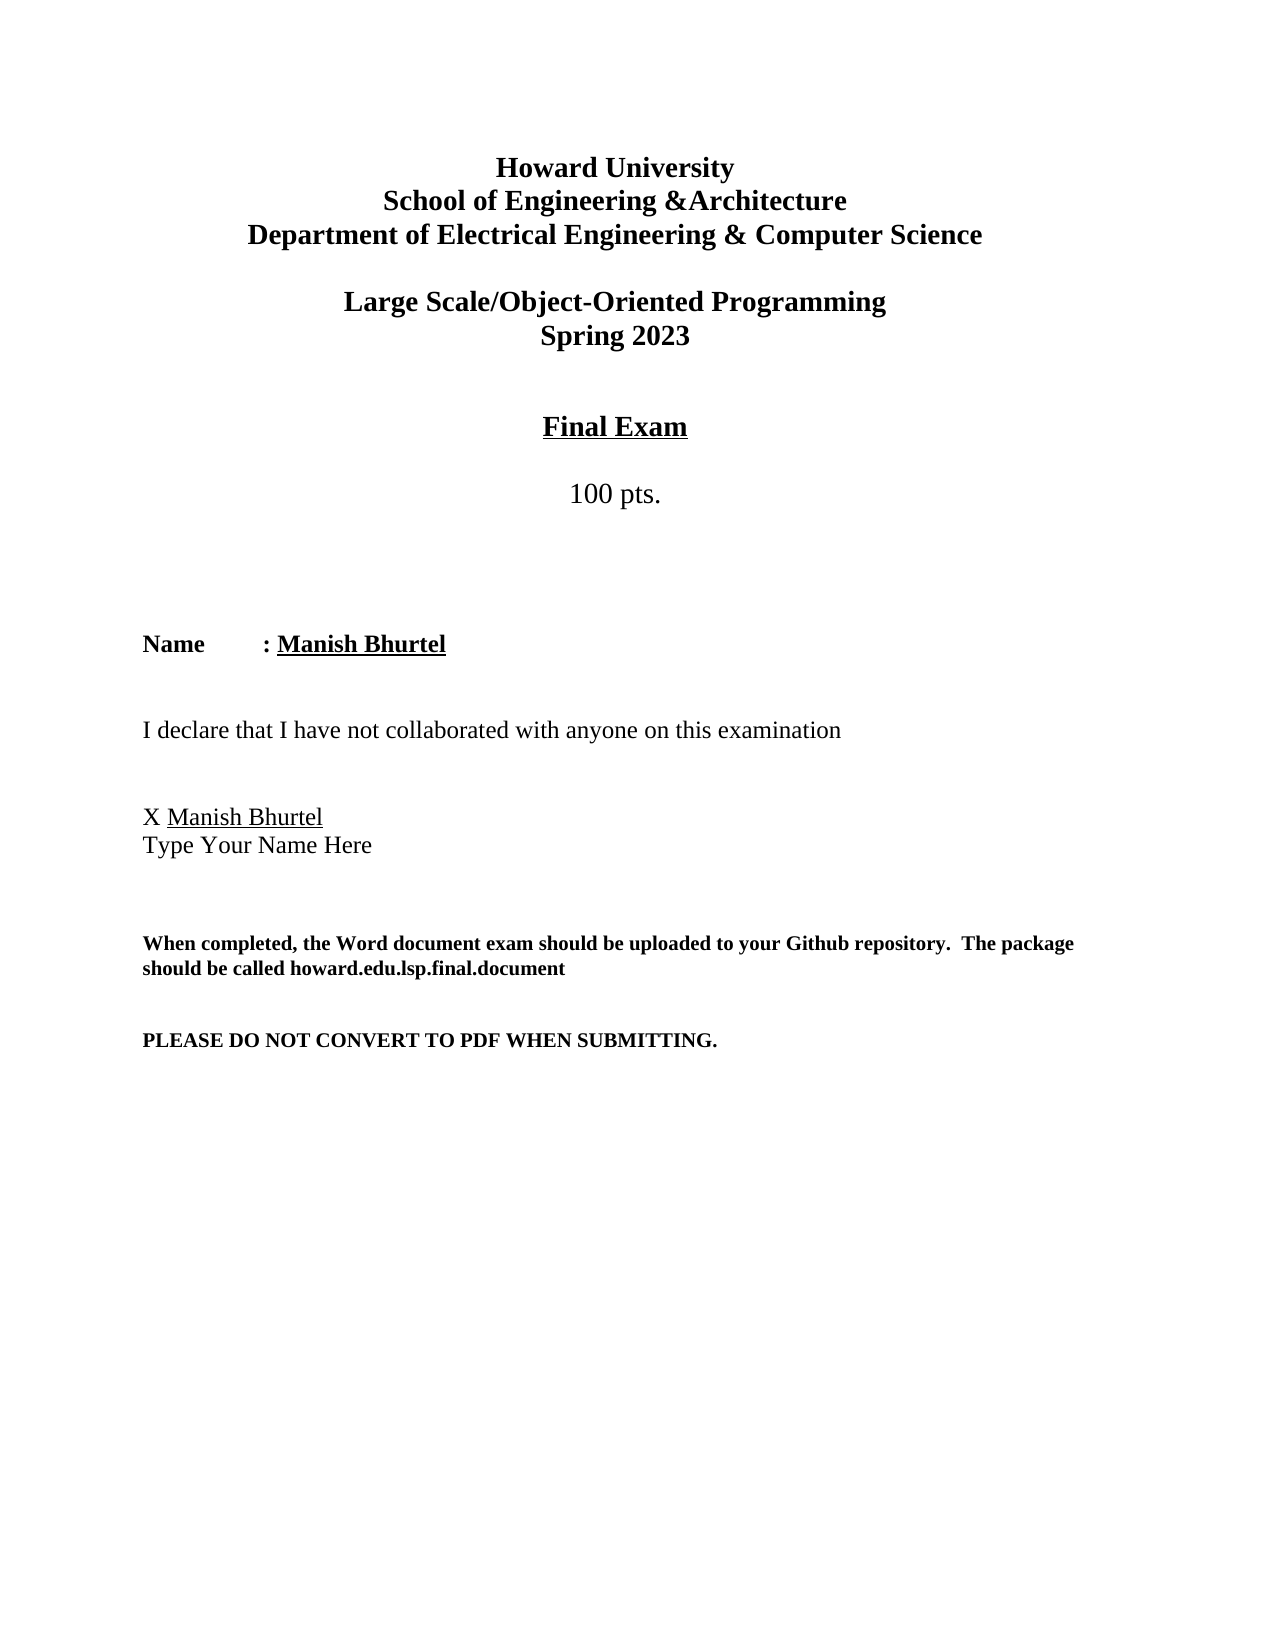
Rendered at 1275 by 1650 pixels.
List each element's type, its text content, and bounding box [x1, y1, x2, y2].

text X Manish Bhurtel [142, 802, 1087, 830]
text Department of Electrical Engineering & Computer Science [142, 217, 1087, 251]
text Spring 2023 [142, 318, 1087, 351]
text School of Engineering &Architecture [142, 183, 1087, 217]
text Type Your Name Here [142, 830, 1087, 859]
text should be called howard.edu.lsp.final.document [142, 955, 1087, 979]
text Howard University [142, 150, 1087, 183]
text I declare that I have not collaborated with anyone on this examination [142, 715, 1087, 744]
text 100 pts. [142, 476, 1087, 509]
text Name : Manish Bhurtel [142, 629, 1087, 658]
text Final Exam [142, 409, 1087, 442]
text Large Scale/Object-Oriented Programming [142, 284, 1087, 318]
text When completed, the Word document exam should be uploaded to your Github repository. The package [142, 931, 1087, 955]
text PLEASE DO NOT CONVERT TO PDF WHEN SUBMITTING. [142, 1028, 1087, 1052]
